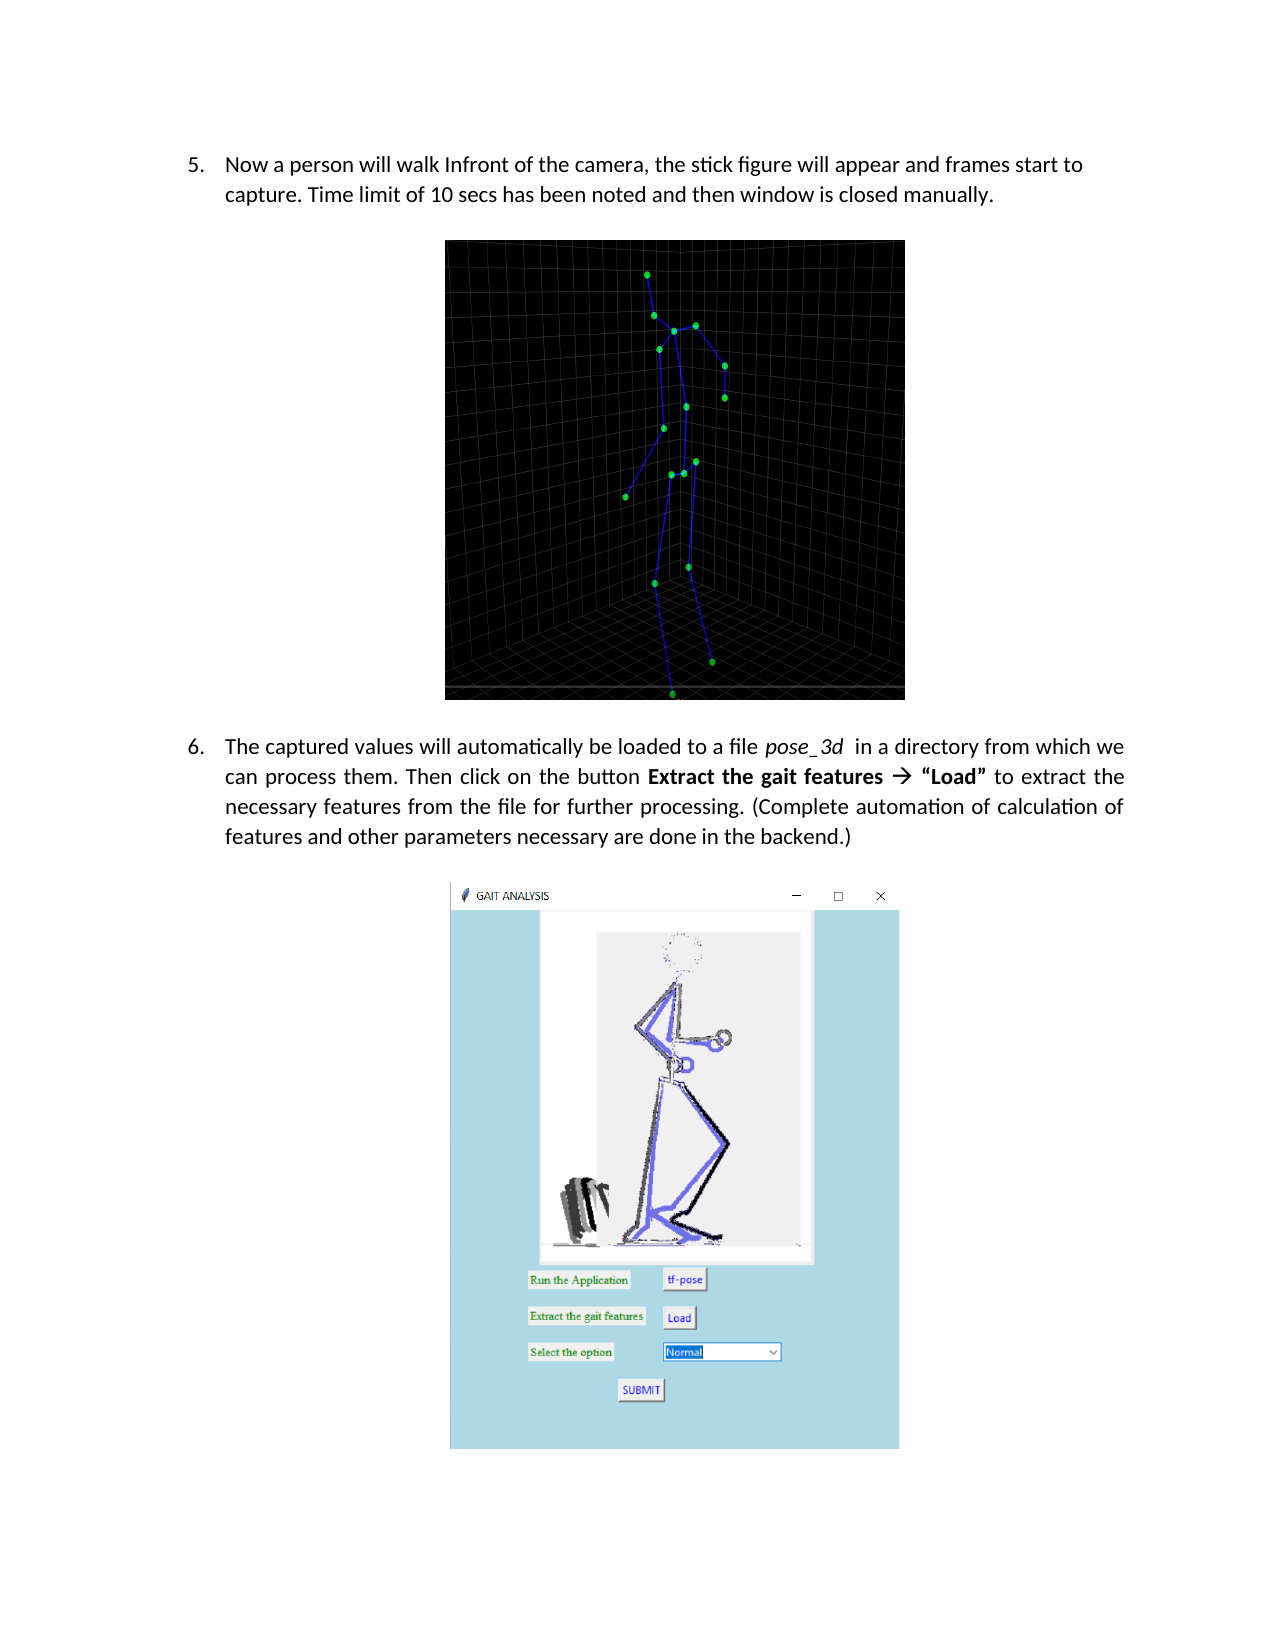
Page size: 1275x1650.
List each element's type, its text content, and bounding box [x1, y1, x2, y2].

list The captured values will automatically be loaded to a file pose_3d in a directory from which we can process them. Then click on the button Extract the gait features “Load” to extract the necessary features from the file for further processing. (Complete automation of calculation of features and other parameters necessary are done in the backend.) [187, 732, 1125, 850]
list Now a person will walk Infront of the camera, the stick figure will appear and frames start to capture. Time limit of 10 secs has been noted and then window is closed manually. [187, 150, 1125, 208]
picture [445, 240, 905, 700]
picture [450, 882, 900, 1449]
